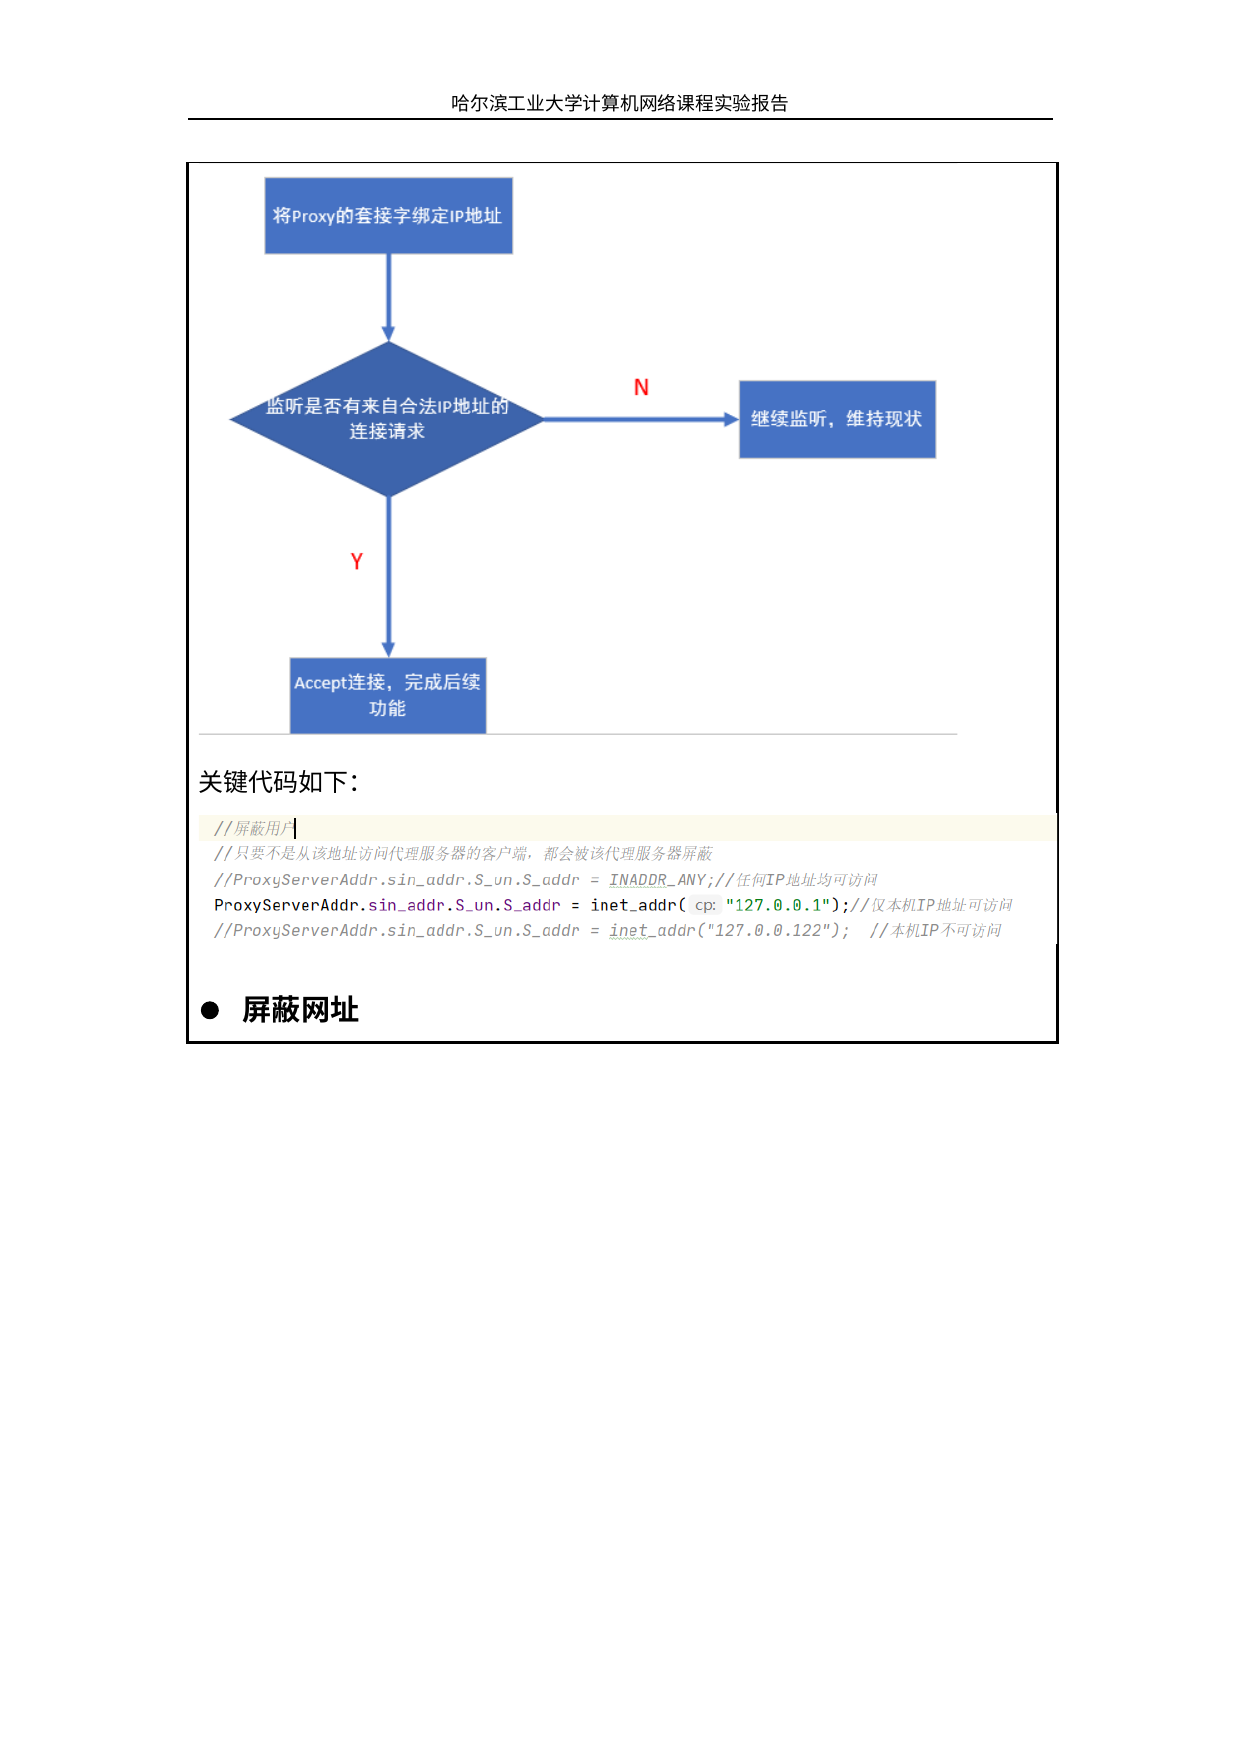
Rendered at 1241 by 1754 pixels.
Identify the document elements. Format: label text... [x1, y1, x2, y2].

picture [198, 813, 1058, 944]
table_cell （1）Socket 编程的客户端和服务器端主要步骤 服务器端： 新建一个主socket 调用bind函数，将主socket绑定IP地址和端口号 调用listen函数，持续监听主socket，以将接收到的“客户端连接请求”放入队列 调用accept函数，从队列获取请求；若无请求便会阻塞，直到接收到请求，然后返回一个Socket用于和客户端通信。（为了能够同时与多个客户端通信，往往使用多线程技术创建一个子线程，在子线程中创建另一个新的Socket负责与客户端的连接。） 通过“三次握手”建立TCP连接 调用IO函数和客户端双向通信 通信结束后，关闭accept返回的socket 客户端： 创建Socket 调用connect函数，向服务器发起连接请求 当服务器通过accept函数成功接收到请求之后，双方进行“三次握手”完成TCP连接 调用IO函数和服务器双向通信 通信结束后，关闭Socket 示意图如下： （2）HTTP 代理服务器的基本原理及程序流程图 展示实验指导书上的示意图： 通过上图可以发现，代理服务器其实相当于一个“中介”，以帮助客户端和服务器实现间接的连接，客户端和服务器的所有收发请求都要经过Proxy的中转。 本实验需实现的 HTTP 代理服务器，可以分为两个步骤： （首先设置浏览器开启本地代理，注意设置代理端口与代理服务器监听端口保持一致） 单用户代理服务器 单用户的简单代理服务器可以设计为一个非并发的循环服务器。首先，代理服务器创建HTTP代理服务的TCP主套接字，通过该主套接字监听等待客户端的连接请求。当客户端连接之后，读取客户端的HTTP请求报文，通过请求行中的URL，解析客户期望访问的原服务器IP地址；创建访问原（目标）服务器的TCP套接字，将HTTP请求报文转发给目标服务器，接收目标服务器的响应报文，当收到响应报文之后，将响应报文转发给客户端，最后关闭套接字，等待下一次连接。 多用户代理服务器 多用户的简单代理服务器可以实现为一个多线程并发服务器。首先，代理服务器创建HTTP代理服务的TCP主套接字，通过该主套接字监听等待客户端的连接请求。当客户端连接之后，创建一个子线程，由子线程执行上述一对一的代理过程，服务结束之后子线程终止。与此同时，主线程继续接受下一个客户的代理服务。 流程图如下： （3）HTTP 代理服务器的关键技术及解决方案 基本功能 首先，依次调用socket、bind和listen函数以初始化主套接字。当接收到来自客户端的连接请求时，新建子线程。对请求报文的头部文件进行解析，得到请求报文中的method, url, host和cookie等，用于ConnectToServer函数与目标服务器建立连接。此后，Proxy便可充当客户端和服务器通信的中介。 缓存功能 关键代码如下： 屏蔽IP 关键代码如下： 屏蔽网址 关键代码如下： 钓鱼功能 关键代码如下： [189, 163, 1056, 1041]
picture [198, 163, 958, 740]
